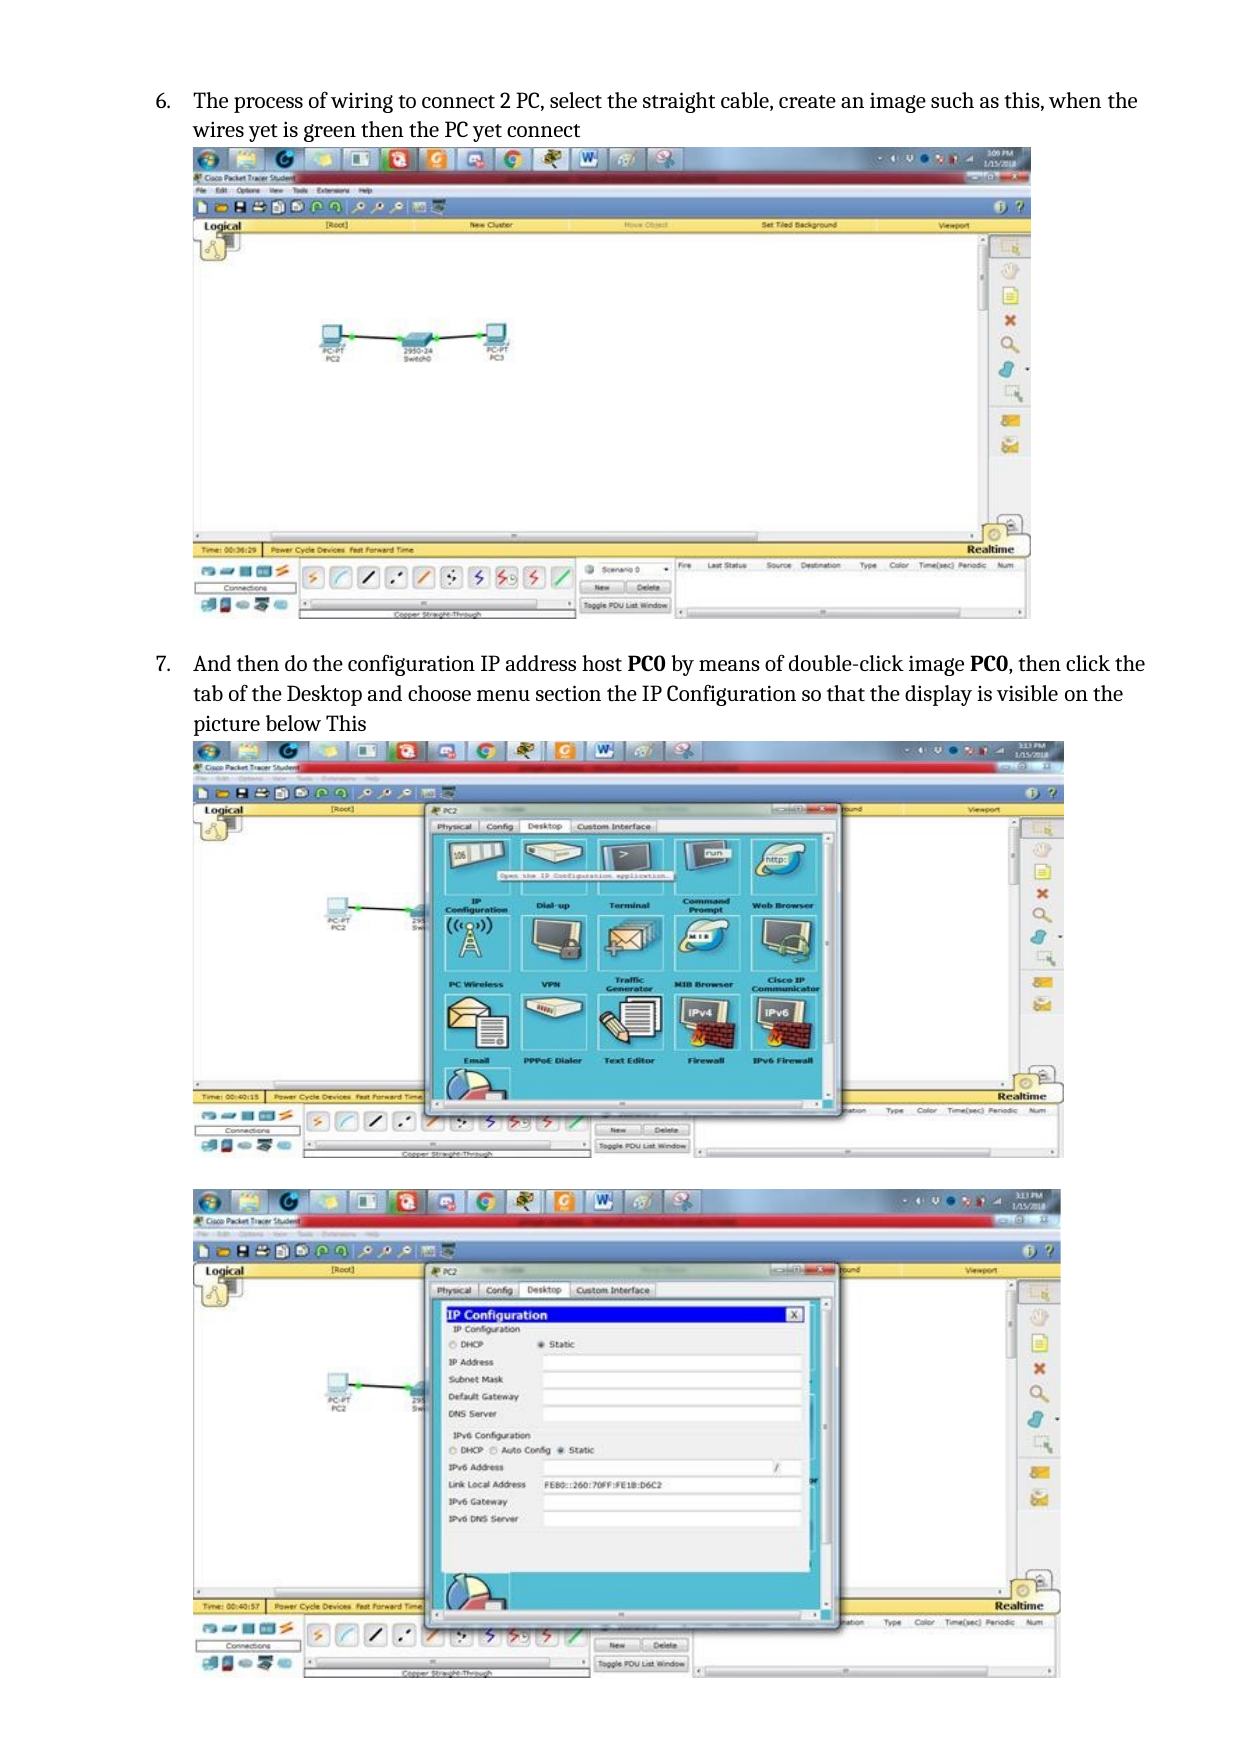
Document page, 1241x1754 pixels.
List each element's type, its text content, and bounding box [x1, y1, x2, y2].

picture [193, 1189, 1061, 1678]
list And then do the configuration IP address host PC0 by means of double-click image PC0, then click the tab of the Desktop and choose menu section the IP Configuration so that the display is visible on the picture below This [156, 650, 1149, 737]
picture [192, 741, 1064, 1158]
list The process of wiring to connect 2 PC, select the straight cable, create an image such as this, when the wires yet is green then the PC yet connect [156, 87, 1146, 143]
picture [192, 147, 1031, 619]
